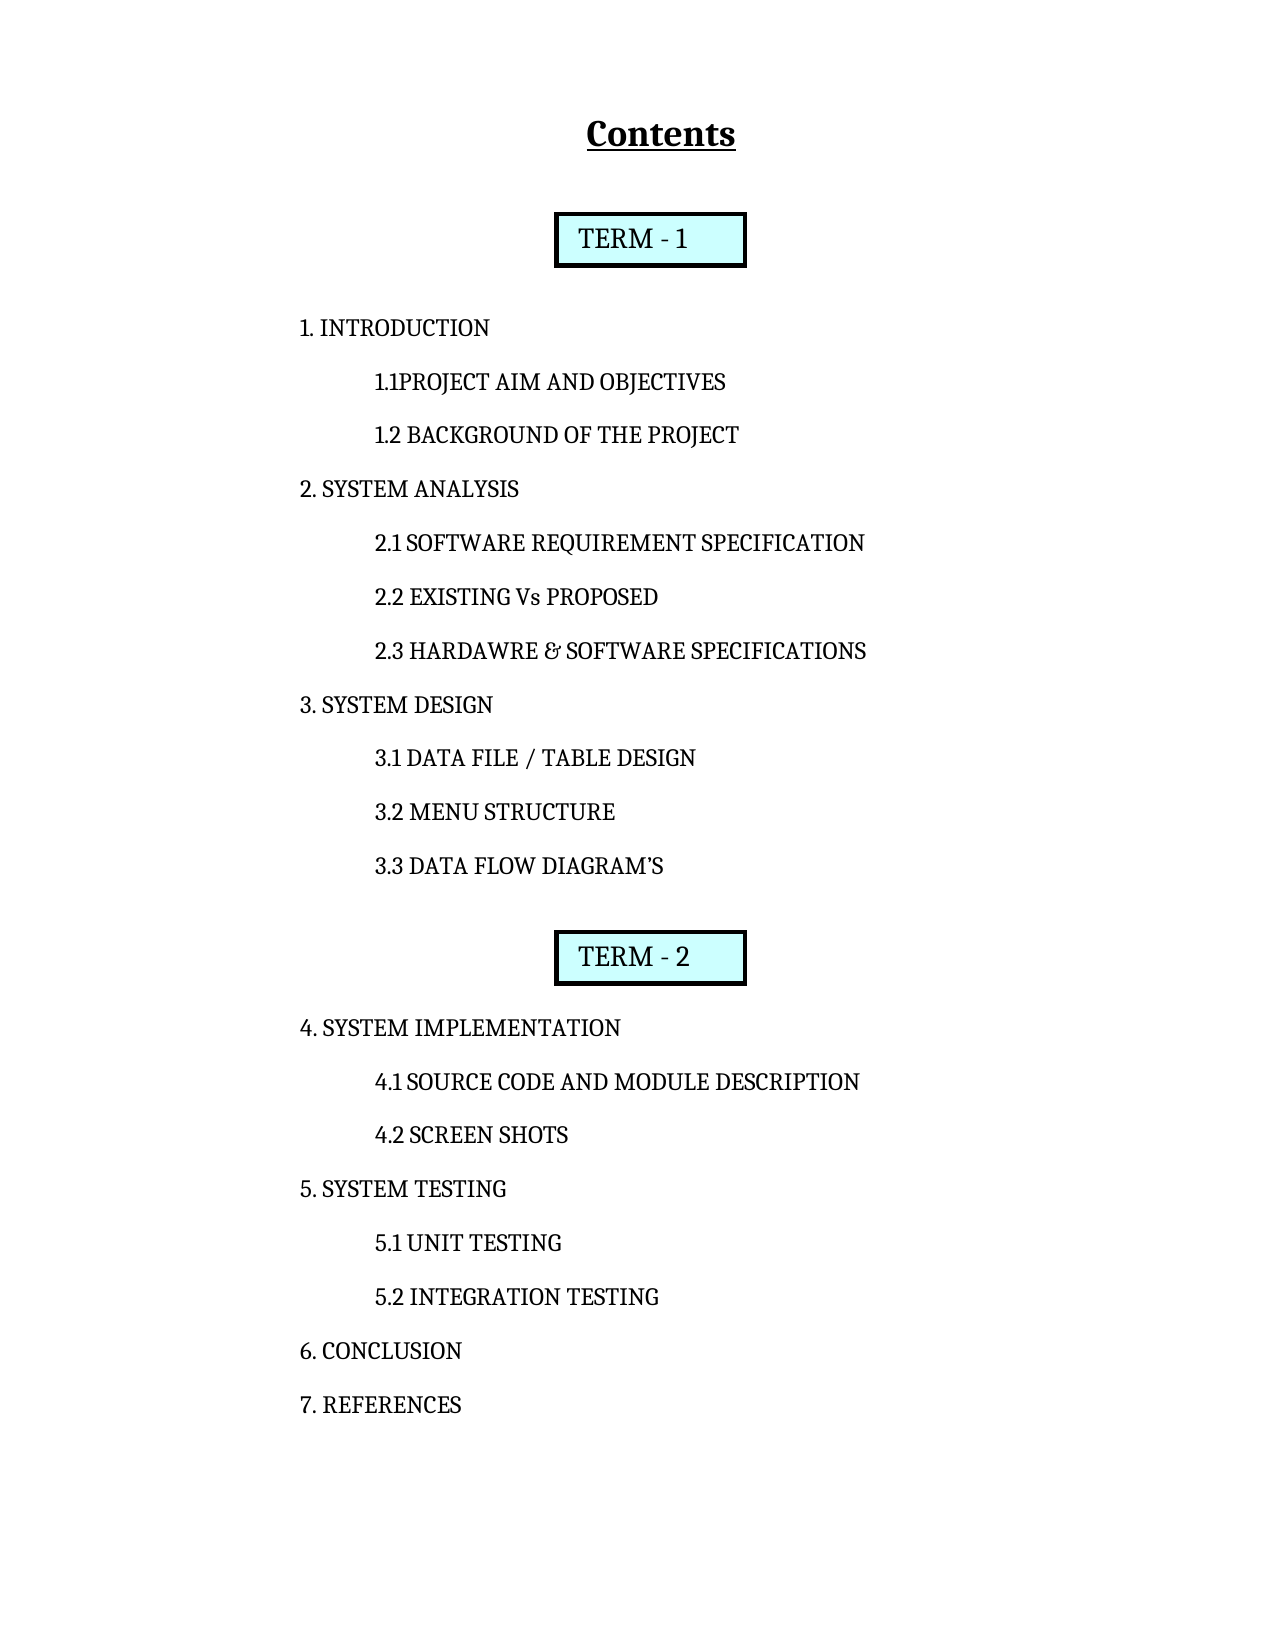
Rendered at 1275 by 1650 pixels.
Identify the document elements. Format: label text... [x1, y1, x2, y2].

text 4. SYSTEM IMPLEMENTATION [300, 1014, 1172, 1042]
text 7. REFERENCES [300, 1391, 1172, 1419]
text 2. SYSTEM ANALYSIS [225, 475, 1172, 504]
text 2.2 EXISTING Vs PROPOSED [375, 583, 1172, 612]
text 5.1 UNIT TESTING [375, 1229, 1172, 1258]
text 4.1 SOURCE CODE AND MODULE DESCRIPTION [375, 1067, 1172, 1096]
text 1.2 BACKGROUND OF THE PROJECT [375, 421, 1172, 450]
text 5.2 INTEGRATION TESTING [375, 1283, 1172, 1312]
text 3.2 MENU STRUCTURE [375, 798, 1172, 827]
text 3.1 DATA FILE / TABLE DESIGN [375, 744, 1172, 773]
text 2.1 SOFTWARE REQUIREMENT SPECIFICATION [375, 529, 1172, 558]
text 3. SYSTEM DESIGN [300, 691, 1172, 719]
text 5. SYSTEM TESTING [300, 1175, 1172, 1204]
text 4.2 SCREEN SHOTS [375, 1121, 1172, 1150]
text 2.3 HARDAWRE & SOFTWARE SPECIFICATIONS [300, 637, 1172, 665]
text 6. CONCLUSION [300, 1337, 1172, 1366]
text 1.1PROJECT AIM AND OBJECTIVES [375, 367, 1172, 396]
subtitle Contents [150, 112, 1172, 156]
text 1. INTRODUCTION [300, 313, 1172, 342]
text 3.3 DATA FLOW DIAGRAM’S [375, 852, 1172, 881]
